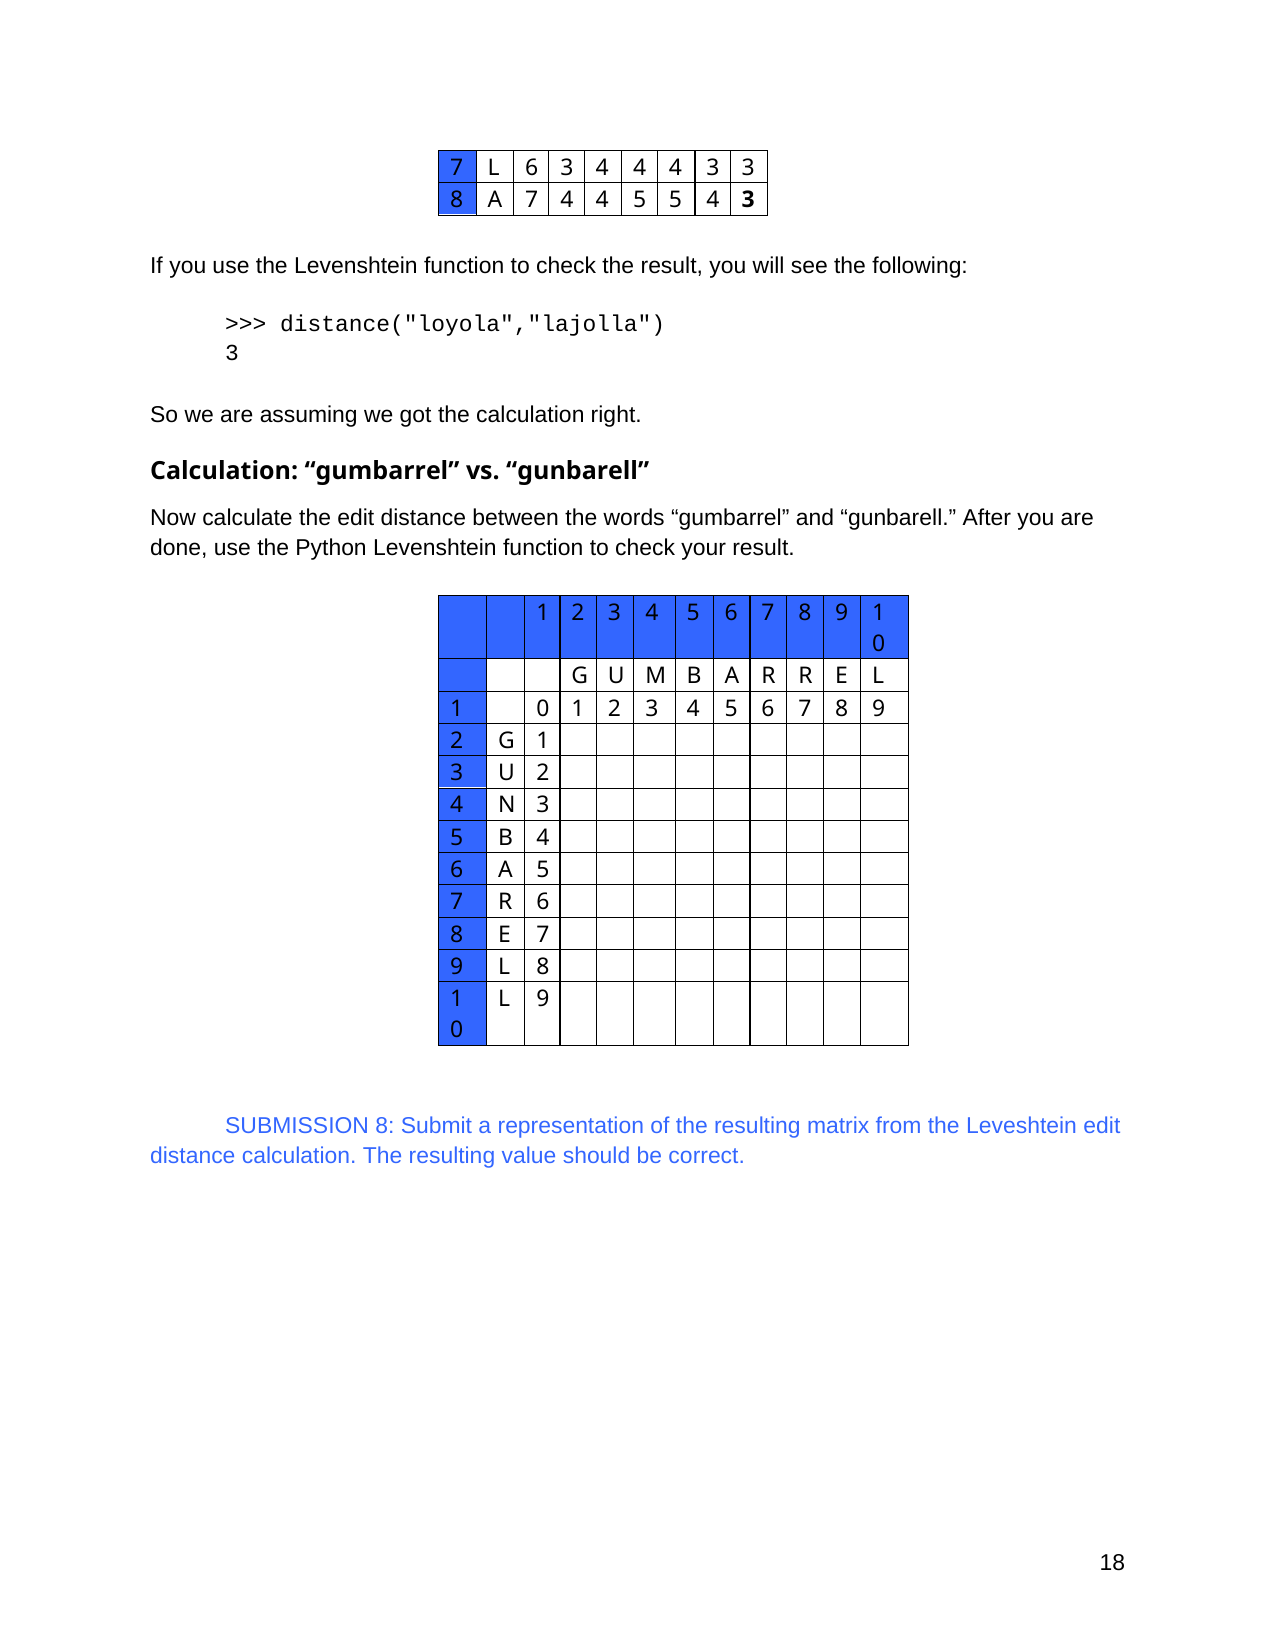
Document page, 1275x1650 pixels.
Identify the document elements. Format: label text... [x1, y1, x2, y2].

table_cell 4 [696, 183, 730, 214]
table_cell [634, 821, 675, 852]
table_header 8 [787, 596, 823, 658]
table_cell [824, 724, 860, 755]
table_cell 7 [787, 692, 823, 723]
table_header 2 [561, 596, 596, 658]
table_cell [751, 821, 786, 852]
table_header [439, 596, 486, 658]
table_header 5 [676, 596, 713, 658]
table_cell [861, 821, 908, 852]
table_cell 5 [525, 853, 559, 884]
table_cell 7 [525, 918, 559, 949]
table_cell [824, 918, 860, 949]
table_cell [676, 756, 713, 787]
table_cell N [487, 789, 524, 820]
table_cell [714, 950, 749, 981]
table_cell L [487, 982, 524, 1045]
table_cell [561, 853, 596, 884]
table_cell B [487, 821, 524, 852]
table_cell 5 [714, 692, 749, 723]
table_cell 5 [439, 821, 486, 852]
table_cell 3 [731, 183, 767, 214]
table_cell [561, 950, 596, 981]
text >>> distance("loyola","lajolla") [150, 312, 1125, 338]
table_cell [787, 982, 823, 1045]
table_cell [861, 885, 908, 917]
table_cell [561, 724, 596, 755]
table_cell E [487, 918, 524, 949]
table_cell 1 [439, 692, 486, 723]
table_header 7 [751, 596, 786, 658]
table_cell 3 [634, 692, 675, 723]
table_cell [597, 885, 633, 917]
table_cell [561, 821, 596, 852]
table_cell 6 [525, 885, 559, 917]
table_cell [597, 982, 633, 1045]
table_cell 4 [676, 692, 713, 723]
table_cell 9 [525, 982, 559, 1045]
table_cell [676, 789, 713, 820]
table_cell [597, 918, 633, 949]
table_cell [861, 982, 908, 1045]
table_cell [561, 918, 596, 949]
table_cell [597, 724, 633, 755]
table_header 3 [597, 596, 633, 658]
table_cell [751, 950, 786, 981]
table_cell 0 [525, 692, 559, 723]
table_cell [676, 885, 713, 917]
table_cell [634, 982, 675, 1045]
table_cell [751, 982, 786, 1045]
table_cell 6 [751, 692, 786, 723]
text 3 [150, 342, 1125, 368]
table_cell [597, 950, 633, 981]
table_cell [634, 885, 675, 917]
table_cell 4 [525, 821, 559, 852]
table_cell 7 [514, 183, 548, 214]
table_cell [751, 724, 786, 755]
table_cell U [597, 659, 633, 691]
table_cell [676, 821, 713, 852]
table_cell 5 [622, 183, 657, 214]
table_cell A [477, 183, 513, 214]
text Now calculate the edit distance between the words “gumbarrel” and “gunbarell.” After you are done, use the Python Levenshtein function to check your result. [150, 504, 1125, 561]
table_cell [487, 659, 524, 691]
table_cell B [676, 659, 713, 691]
table_cell [751, 885, 786, 917]
table_cell [714, 724, 749, 755]
table_cell [787, 821, 823, 852]
table_cell [751, 918, 786, 949]
table_cell [525, 659, 559, 691]
table_cell M [634, 659, 675, 691]
table_cell [714, 853, 749, 884]
table_cell [751, 756, 786, 787]
table_cell [751, 789, 786, 820]
table_cell L [487, 950, 524, 981]
table_cell [439, 659, 486, 691]
table_cell 7 [439, 885, 486, 917]
table_cell 3 [439, 756, 486, 787]
table_cell 4 [439, 789, 486, 820]
table_cell G [487, 724, 524, 755]
text SUBMISSION 8: Submit a representation of the resulting matrix from the Leveshtein edit distance calculation. The resulting value should be correct. [150, 1112, 1125, 1168]
table_cell [787, 789, 823, 820]
subtitle Calculation: “gumbarrel” vs. “gunbarell” [150, 452, 1125, 486]
table_cell [861, 918, 908, 949]
table_cell 3 [525, 789, 559, 820]
table_cell 8 [525, 950, 559, 981]
table_cell [714, 789, 749, 820]
table_cell [824, 789, 860, 820]
table_cell 5 [658, 183, 694, 214]
table_header 10 [861, 596, 908, 658]
table_cell [824, 982, 860, 1045]
table_cell [824, 756, 860, 787]
table_cell 7 [439, 151, 476, 182]
table_cell 2 [597, 692, 633, 723]
table_cell 6 [514, 151, 548, 182]
table_cell [634, 724, 675, 755]
table_cell [676, 982, 713, 1045]
table_cell 4 [658, 151, 694, 182]
table_cell [597, 853, 633, 884]
table_cell 2 [525, 756, 559, 787]
table_cell 8 [439, 183, 476, 214]
table_cell [714, 821, 749, 852]
table_cell [676, 950, 713, 981]
table_cell 4 [622, 151, 657, 182]
table_cell 4 [549, 183, 584, 214]
table_cell [824, 821, 860, 852]
table_cell [751, 853, 786, 884]
table_cell [861, 724, 908, 755]
table_cell 3 [549, 151, 584, 182]
table_cell [597, 756, 633, 787]
table_cell 4 [585, 151, 621, 182]
table_header [487, 596, 524, 658]
table_cell 2 [439, 724, 486, 755]
table_cell 3 [731, 151, 767, 182]
table_cell A [487, 853, 524, 884]
table_cell [676, 853, 713, 884]
table_cell 1 [561, 692, 596, 723]
table_cell R [751, 659, 786, 691]
text So we are assuming we got the calculation right. [150, 401, 1125, 428]
table_cell [634, 950, 675, 981]
table_cell [561, 885, 596, 917]
table_header 6 [714, 596, 749, 658]
table_cell [861, 789, 908, 820]
table_cell 1 [525, 724, 559, 755]
table_cell [861, 756, 908, 787]
table_cell 8 [439, 918, 486, 949]
table_cell 10 [439, 982, 486, 1045]
table_cell [824, 885, 860, 917]
table_cell L [477, 151, 513, 182]
table_cell [487, 692, 524, 723]
table_cell [597, 789, 633, 820]
table_cell [787, 918, 823, 949]
table_cell 6 [439, 853, 486, 884]
table_cell [561, 789, 596, 820]
table_cell [714, 982, 749, 1045]
table_header 9 [824, 596, 860, 658]
table_cell L [861, 659, 908, 691]
table_cell [824, 950, 860, 981]
table_header 4 [634, 596, 675, 658]
table_cell [787, 756, 823, 787]
table_cell [561, 756, 596, 787]
table_cell 9 [439, 950, 486, 981]
table_cell [634, 918, 675, 949]
table_cell [787, 853, 823, 884]
table_cell U [487, 756, 524, 787]
table_cell [714, 918, 749, 949]
table_cell R [487, 885, 524, 917]
table_cell [861, 950, 908, 981]
table_cell 4 [585, 183, 621, 214]
table_header 1 [525, 596, 559, 658]
table_cell [824, 853, 860, 884]
table_cell 9 [861, 692, 908, 723]
table_cell 8 [824, 692, 860, 723]
table_cell [787, 885, 823, 917]
table_cell [634, 789, 675, 820]
table_cell [714, 756, 749, 787]
table_cell [714, 885, 749, 917]
text If you use the Levenshtein function to check the result, you will see the following: [150, 252, 1125, 278]
table_cell [676, 918, 713, 949]
table_cell [861, 853, 908, 884]
table_cell A [714, 659, 749, 691]
table_cell [787, 950, 823, 981]
table_cell [597, 821, 633, 852]
table_cell [634, 756, 675, 787]
table_cell E [824, 659, 860, 691]
table_cell R [787, 659, 823, 691]
table_cell [634, 853, 675, 884]
table_cell [561, 982, 596, 1045]
table_cell G [561, 659, 596, 691]
table_cell [787, 724, 823, 755]
table_cell 3 [696, 151, 730, 182]
table_cell [676, 724, 713, 755]
